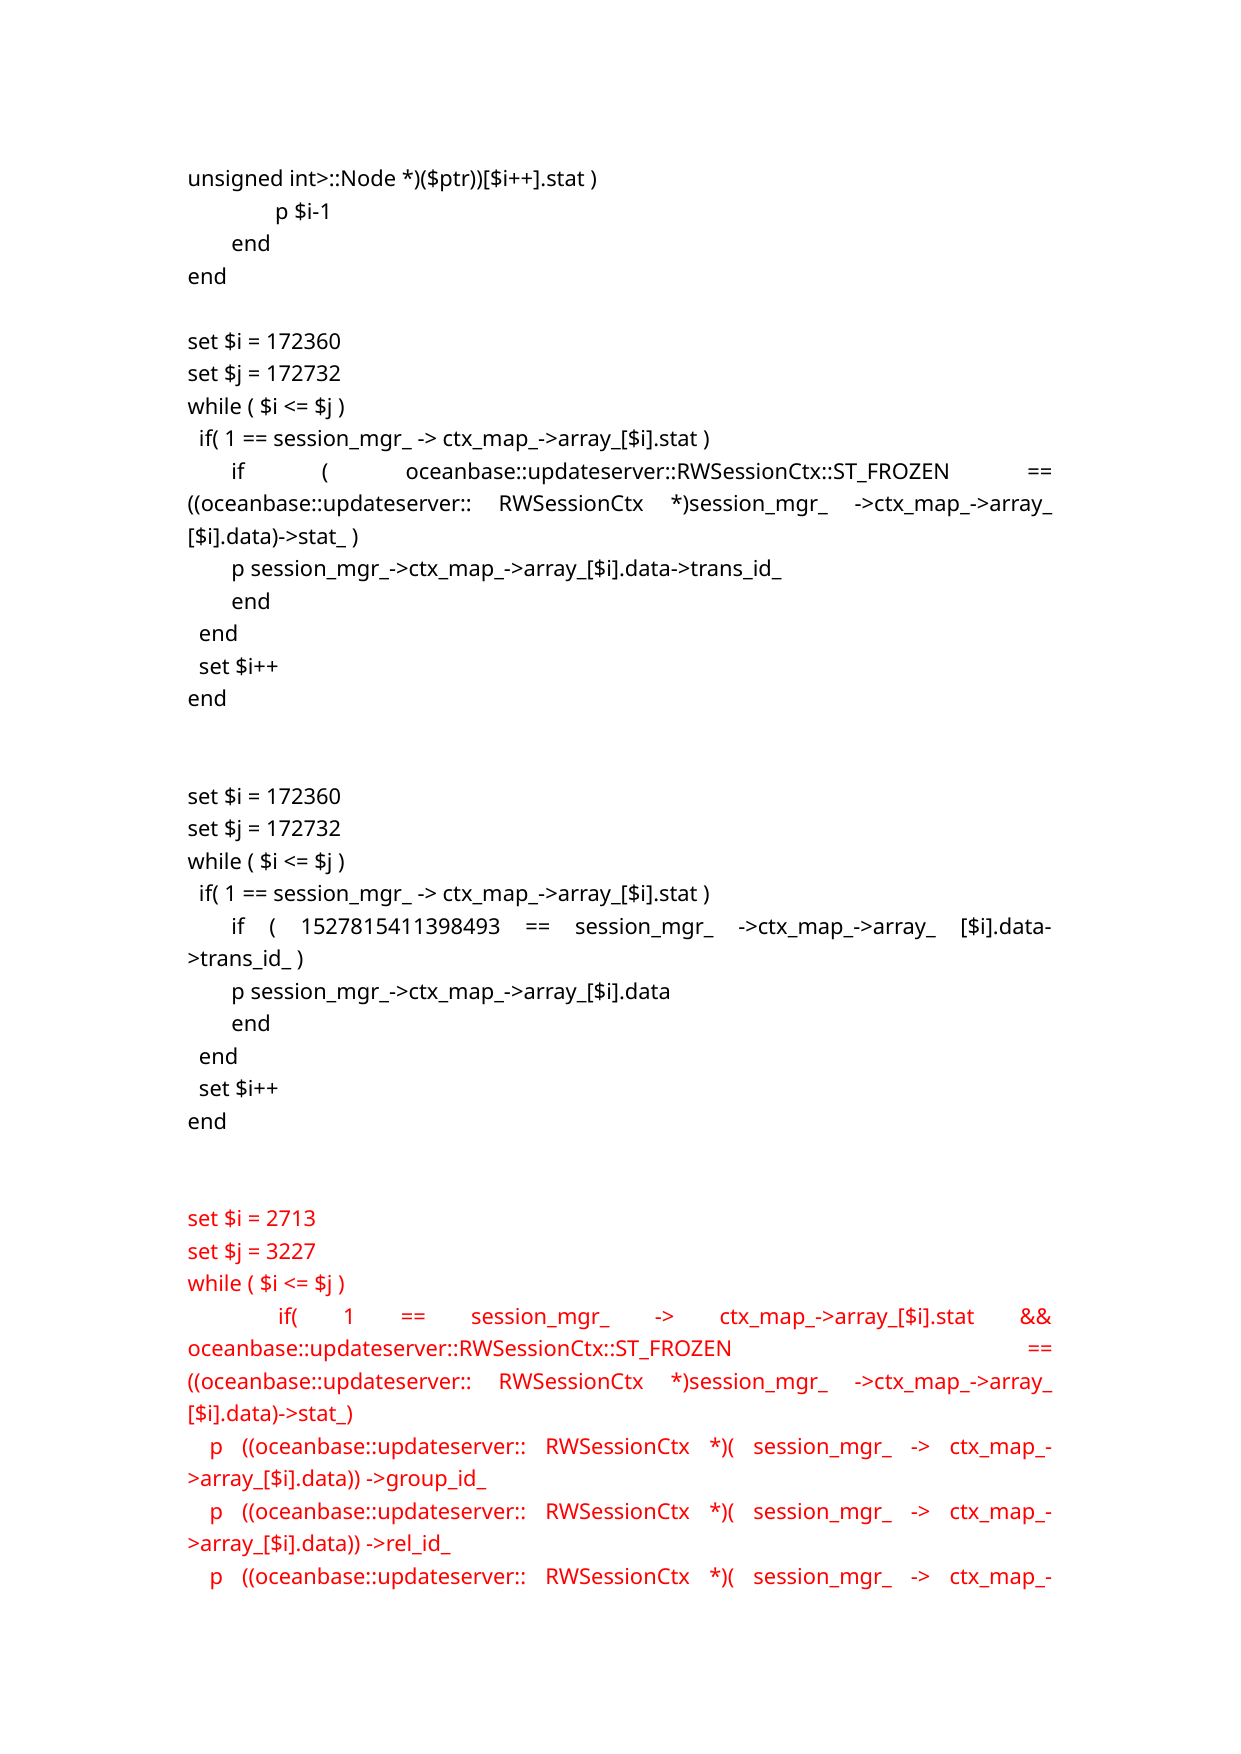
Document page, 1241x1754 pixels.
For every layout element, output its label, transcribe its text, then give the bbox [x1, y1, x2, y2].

text set $j = 172732 [187, 812, 1053, 844]
text while ( $i <= $j ) [187, 1267, 1053, 1299]
text if( 1 == session_mgr_ -> ctx_map_->array_[$i].stat ) [187, 422, 1053, 454]
text end [187, 1007, 1053, 1039]
text p session_mgr_->ctx_map_->array_[$i].data->trans_id_ [187, 552, 1053, 584]
text if( 1 == session_mgr_ -> ctx_map_->array_[$i].stat ) [187, 877, 1053, 909]
text end [187, 1039, 1053, 1072]
text p ((oceanbase::updateserver:: RWSessionCtx *)( session_mgr_ -> ctx_map_->array_[$i].data)) ->group_id_ [187, 1429, 1053, 1494]
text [187, 162, 1053, 194]
text end [187, 584, 1053, 617]
text set $i = 172360 [187, 779, 1053, 812]
text end [187, 227, 1053, 259]
text p $i-1 [187, 194, 1053, 227]
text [187, 1559, 1053, 1592]
text if ( oceanbase::updateserver::RWSessionCtx::ST_FROZEN == ((oceanbase::updateserver:: RWSessionCtx *)session_mgr_ ->ctx_map_->array_ [$i].data)->stat_ ) [187, 454, 1053, 552]
text set $i++ [187, 1072, 1053, 1104]
text set $j = 172732 [187, 357, 1053, 389]
text end [187, 682, 1053, 714]
text end [187, 617, 1053, 649]
text set $i = 2713 [187, 1202, 1053, 1234]
text if( 1 == session_mgr_ -> ctx_map_->array_[$i].stat && oceanbase::updateserver::RWSessionCtx::ST_FROZEN == ((oceanbase::updateserver:: RWSessionCtx *)session_mgr_ ->ctx_map_->array_ [$i].data)->stat_) [187, 1299, 1053, 1429]
text end [187, 259, 1053, 292]
text p ((oceanbase::updateserver:: RWSessionCtx *)( session_mgr_ -> ctx_map_->array_[$i].data)) ->rel_id_ [187, 1494, 1053, 1559]
text end [187, 1104, 1053, 1137]
text set $i = 172360 [187, 324, 1053, 357]
text while ( $i <= $j ) [187, 844, 1053, 877]
text while ( $i <= $j ) [187, 389, 1053, 422]
text set $j = 3227 [187, 1234, 1053, 1267]
text if ( 1527815411398493 == session_mgr_ ->ctx_map_->array_ [$i].data->trans_id_ ) [187, 909, 1053, 974]
text set $i++ [187, 649, 1053, 682]
text p session_mgr_->ctx_map_->array_[$i].data [187, 974, 1053, 1007]
